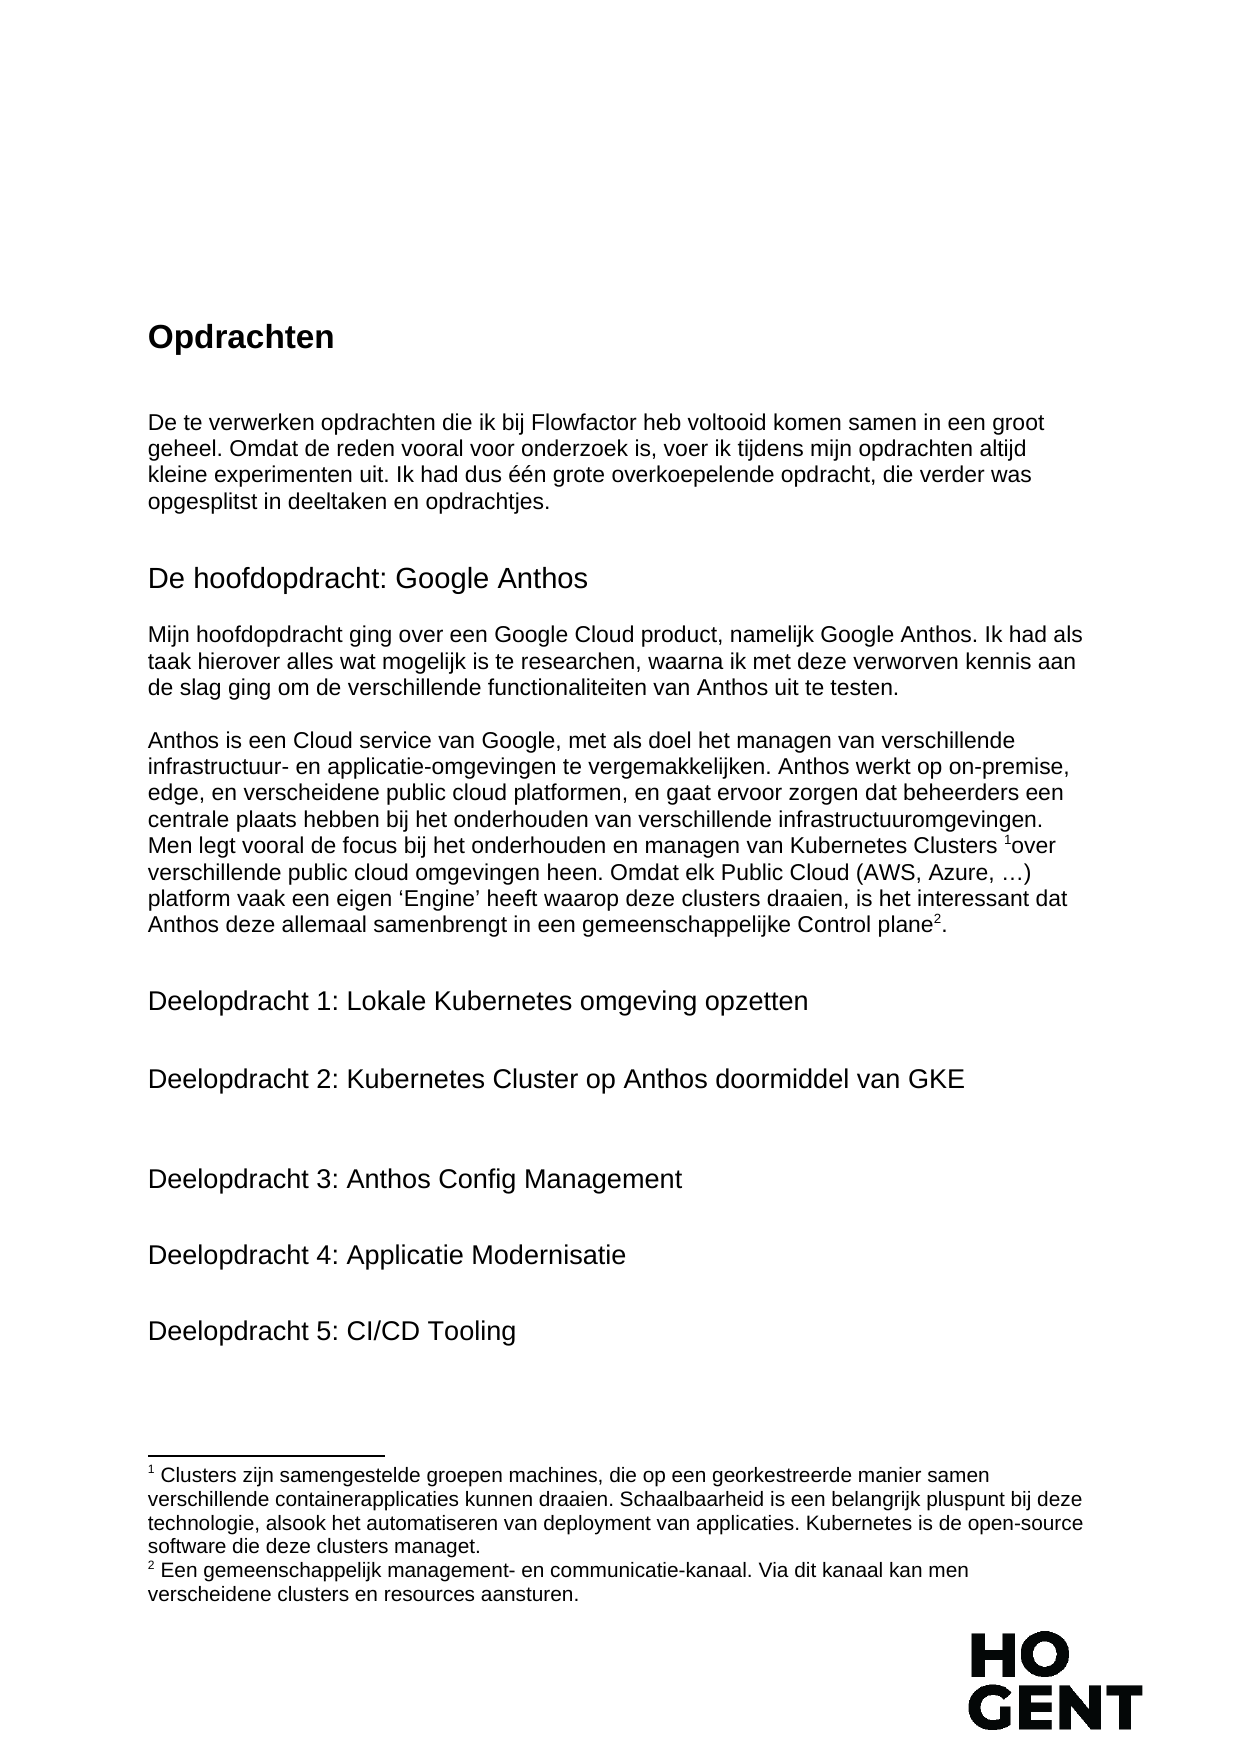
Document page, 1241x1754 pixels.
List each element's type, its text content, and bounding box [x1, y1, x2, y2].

picture [968, 1631, 1143, 1730]
subtitle Deelopdracht 4: Applicatie Modernisatie [148, 1239, 1092, 1270]
text De te verwerken opdrachten die ik bij Flowfactor heb voltooid komen samen in een groot geheel. Omdat de reden vooral voor onderzoek is, voer ik tijdens mijn opdrachten altijd kleine experimenten uit. Ik had dus één grote overkoepelende opdracht, die verder was opgesplitst in deeltaken en opdrachtjes. [148, 409, 1092, 514]
subtitle Opdrachten [148, 318, 1092, 356]
subtitle De hoofdopdracht: Google Anthos [148, 561, 1092, 595]
subtitle Deelopdracht 2: Kubernetes Cluster op Anthos doormiddel van GKE [148, 1063, 1092, 1094]
subtitle Deelopdracht 3: Anthos Config Management [148, 1163, 1092, 1194]
subtitle Deelopdracht 5: CI/CD Tooling [148, 1315, 1092, 1346]
text Mijn hoofdopdracht ging over een Google Cloud product, namelijk Google Anthos. Ik had als taak hierover alles wat mogelijk is te researchen, waarna ik met deze verworven kennis aan de slag ging om de verschillende functionaliteiten van Anthos uit te testen. [148, 621, 1092, 700]
text Anthos is een Cloud service van Google, met als doel het managen van verschillende infrastructuur- en applicatie-omgevingen te vergemakkelijken. Anthos werkt op on-premise, edge, en verscheidene public cloud platformen, en gaat ervoor zorgen dat beheerders een centrale plaats hebben bij het onderhouden van verschillende infrastructuuromgevingen. Men legt vooral de focus bij het onderhouden en managen van Kubernetes Clusters over verschillende public cloud omgevingen heen. Omdat elk Public Cloud (AWS, Azure, …) platform vaak een eigen ‘Engine’ heeft waarop deze clusters draaien, is het interessant dat Anthos deze allemaal samenbrengt in een gemeenschappelijke Control plane. [148, 727, 1092, 937]
subtitle Deelopdracht 1: Lokale Kubernetes omgeving opzetten [148, 985, 1092, 1016]
